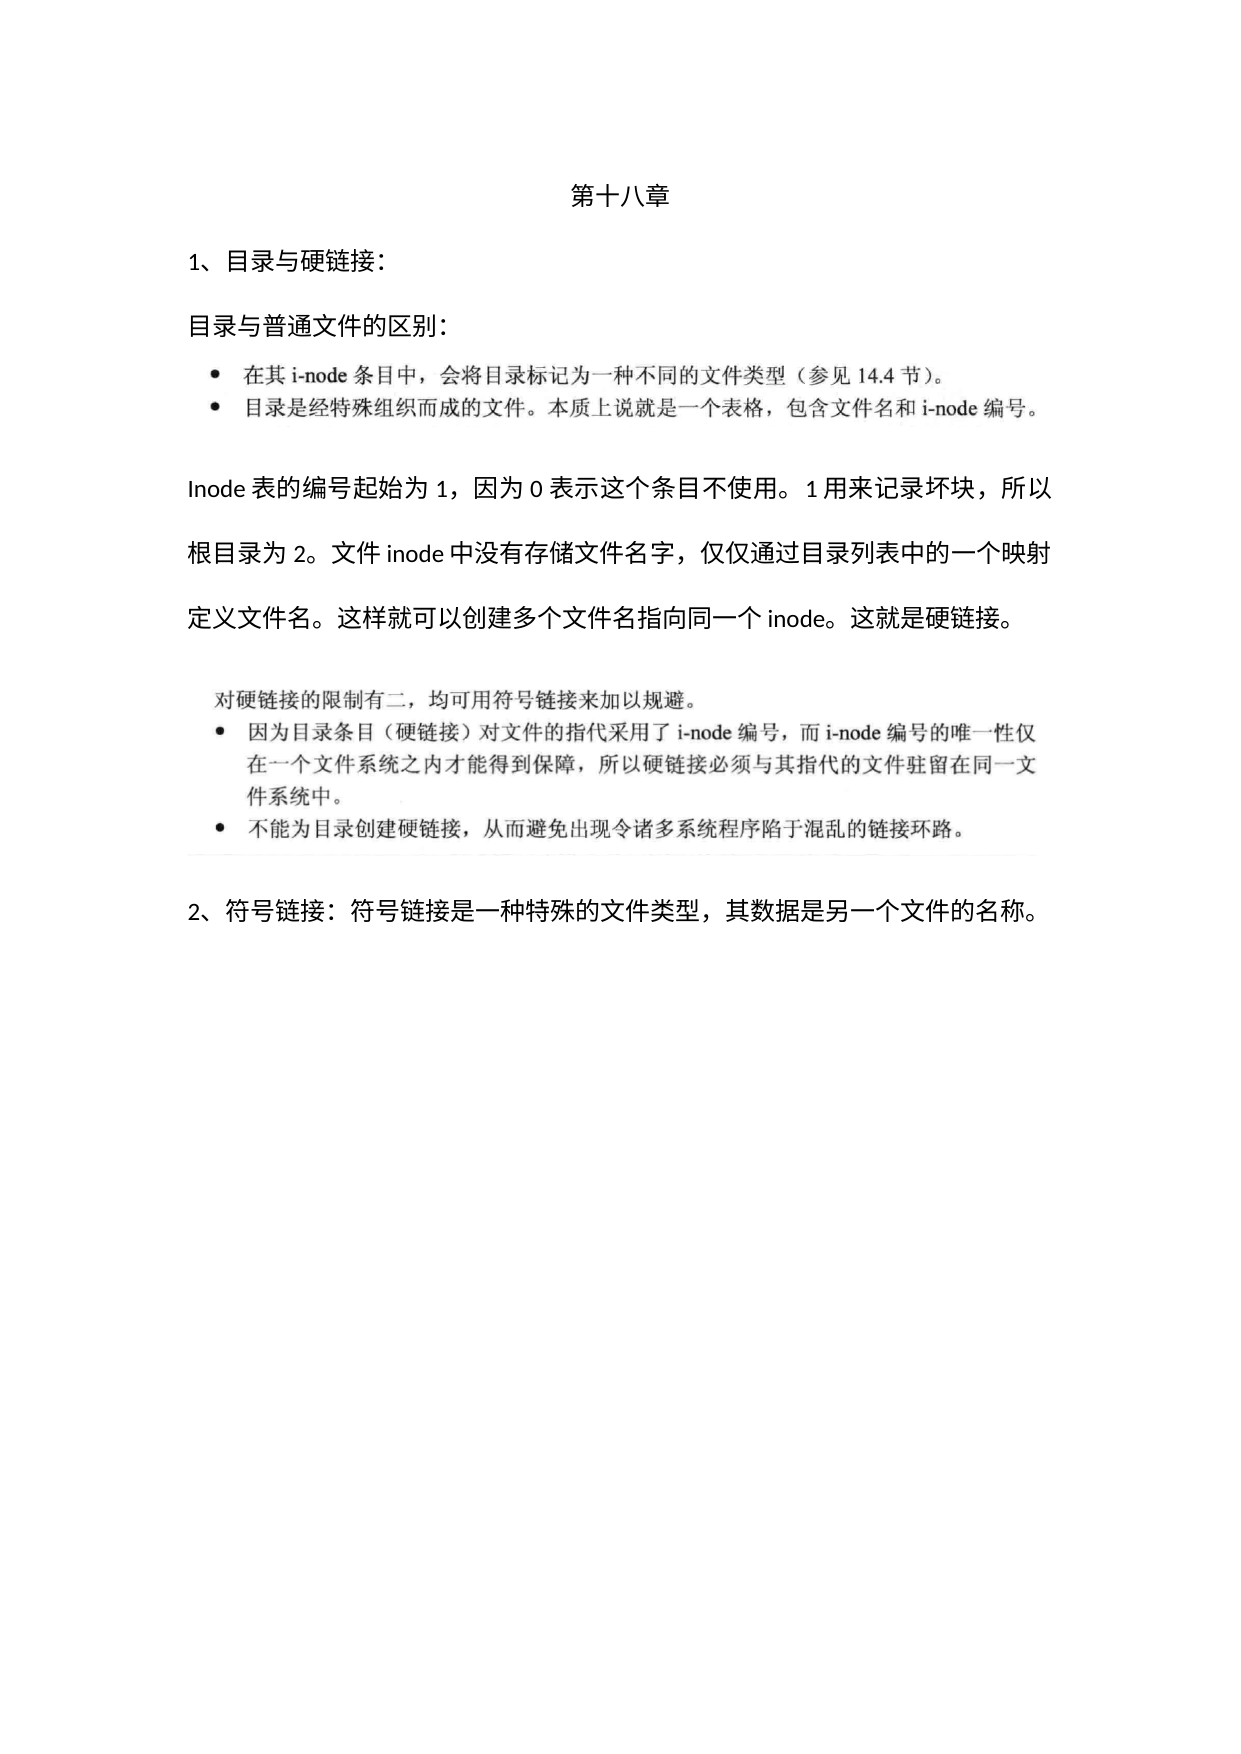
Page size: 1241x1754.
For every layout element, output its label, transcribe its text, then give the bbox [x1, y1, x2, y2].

picture [187, 682, 1053, 856]
picture [187, 357, 1052, 427]
list 符号链接：符号链接是一种特殊的文件类型，其数据是另一个文件的名称。 [187, 877, 1053, 942]
list Inode表的编号起始为1，因为0 表示这个条目不使用。1用来记录坏块，所以根目录为2。文件inode中没有存储文件名字，仅仅通过目录列表中的一个映射定义文件名。这样就可以创建多个文件名指向同一个inode。这就是硬链接。 [187, 454, 1053, 649]
list 目录与普通文件的区别： [187, 292, 1053, 357]
text 第十八章 [187, 162, 1053, 227]
list 目录与硬链接： [187, 227, 1053, 292]
